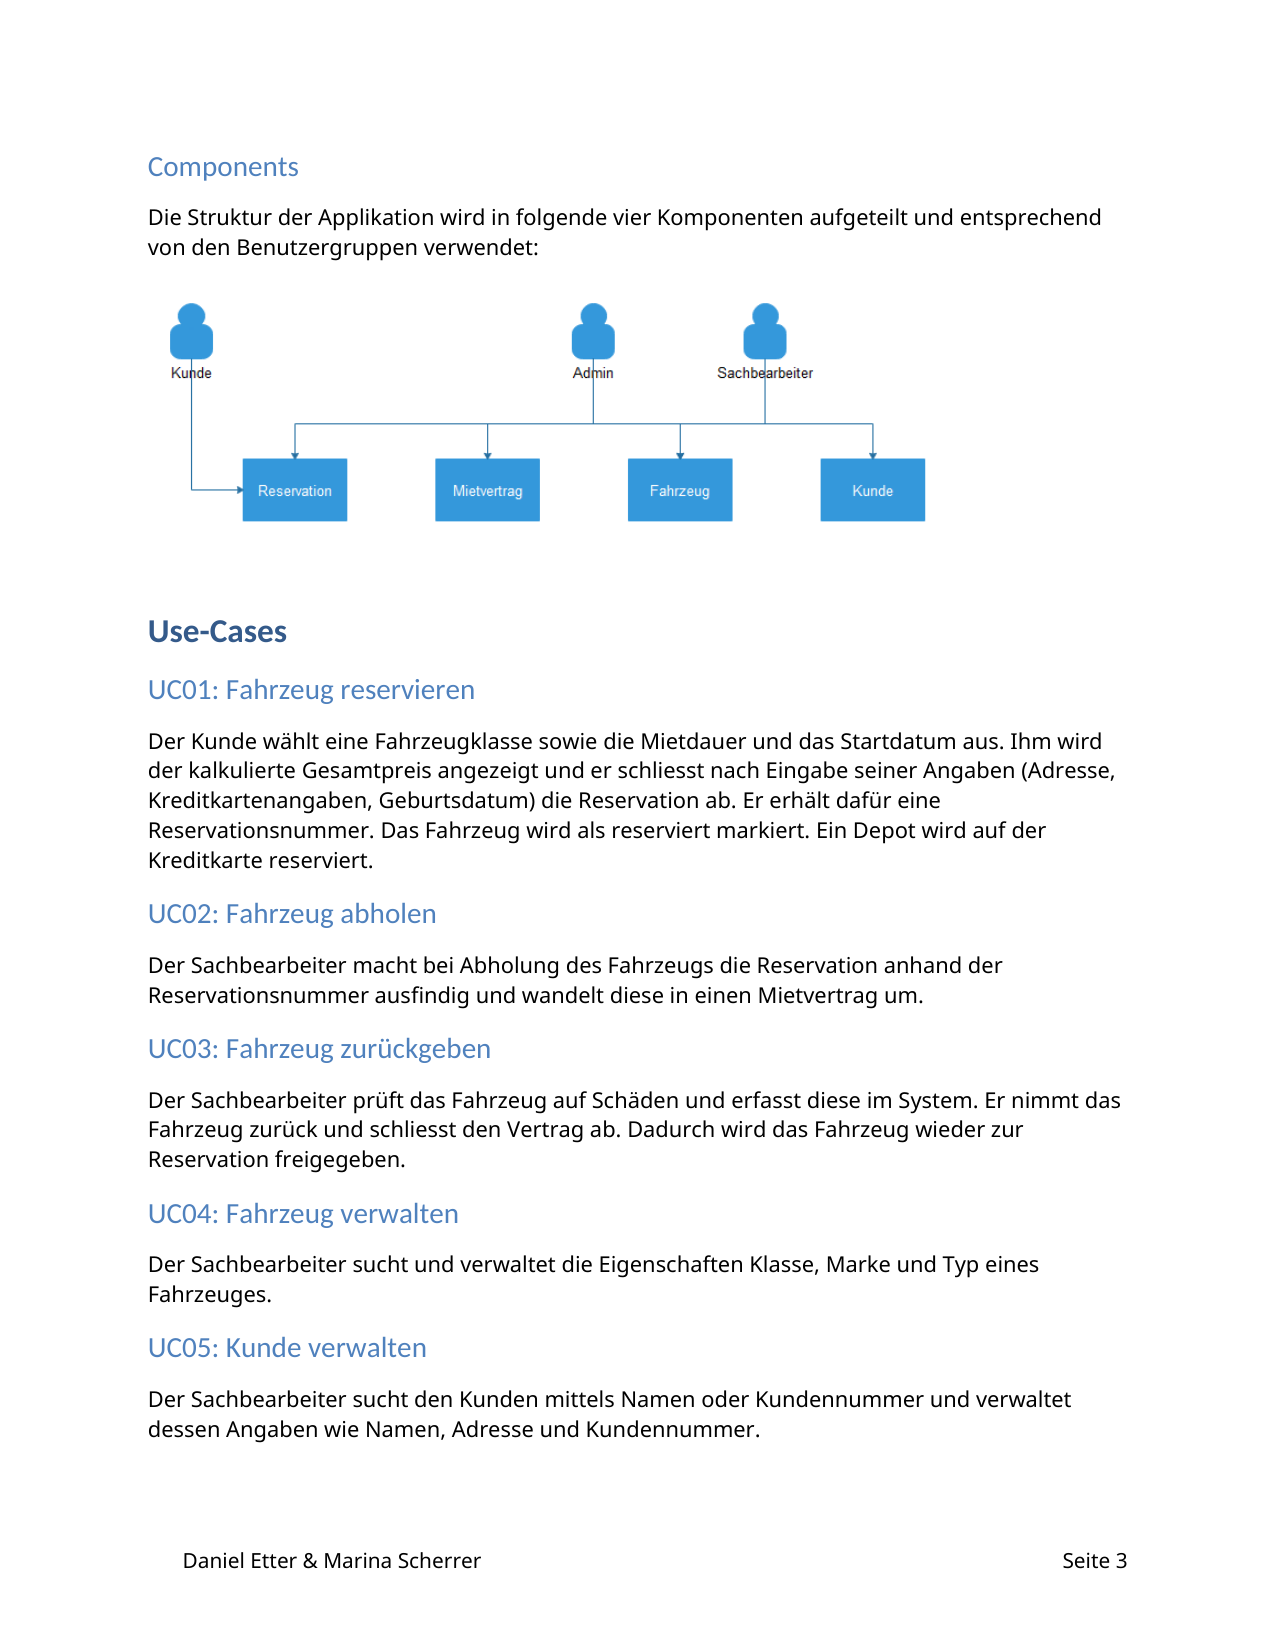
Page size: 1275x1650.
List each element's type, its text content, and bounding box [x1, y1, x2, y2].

subtitle UC04: Fahrzeug verwalten [148, 1195, 1127, 1230]
text Der Sachbearbeiter sucht und verwaltet die Eigenschaften Klasse, Marke und Typ eines Fahrzeuges. [148, 1249, 1127, 1309]
subtitle UC05: Kunde verwalten [148, 1329, 1127, 1365]
subtitle UC01: Fahrzeug reservieren [148, 671, 1127, 707]
text Der Kunde wählt eine Fahrzeugklasse sowie die Mietdauer und das Startdatum aus. Ihm wird der kalkulierte Gesamtpreis angezeigt und er schliesst nach Eingabe seiner Angaben (Adresse, Kreditkartenangaben, Geburtsdatum) die Reservation ab. Er erhält dafür eine Reservationsnummer. Das Fahrzeug wird als reserviert markiert. Ein Depot wird auf der Kreditkarte reserviert. [148, 726, 1127, 874]
subtitle Use-Cases [148, 610, 1127, 650]
text Der Sachbearbeiter prüft das Fahrzeug auf Schäden und erfasst diese im System. Er nimmt das Fahrzeug zurück und schliesst den Vertrag ab. Dadurch wird das Fahrzeug wieder zur Reservation freigegeben. [148, 1084, 1127, 1174]
text Der Sachbearbeiter sucht den Kunden mittels Namen oder Kundennummer und verwaltet dessen Angaben wie Namen, Adresse und Kundennummer. [148, 1384, 1127, 1443]
subtitle UC03: Fahrzeug zurückgeben [148, 1030, 1127, 1066]
subtitle Components [148, 148, 1127, 183]
text Die Struktur der Applikation wird in folgende vier Komponenten aufgeteilt und entsprechend von den Benutzergruppen verwendet: [148, 202, 1127, 262]
text Der Sachbearbeiter macht bei Abholung des Fahrzeugs die Reservation anhand der Reservationsnummer ausfindig und wandelt diese in einen Mietvertrag um. [148, 950, 1127, 1009]
picture [147, 280, 988, 560]
subtitle UC02: Fahrzeug abholen [148, 895, 1127, 931]
